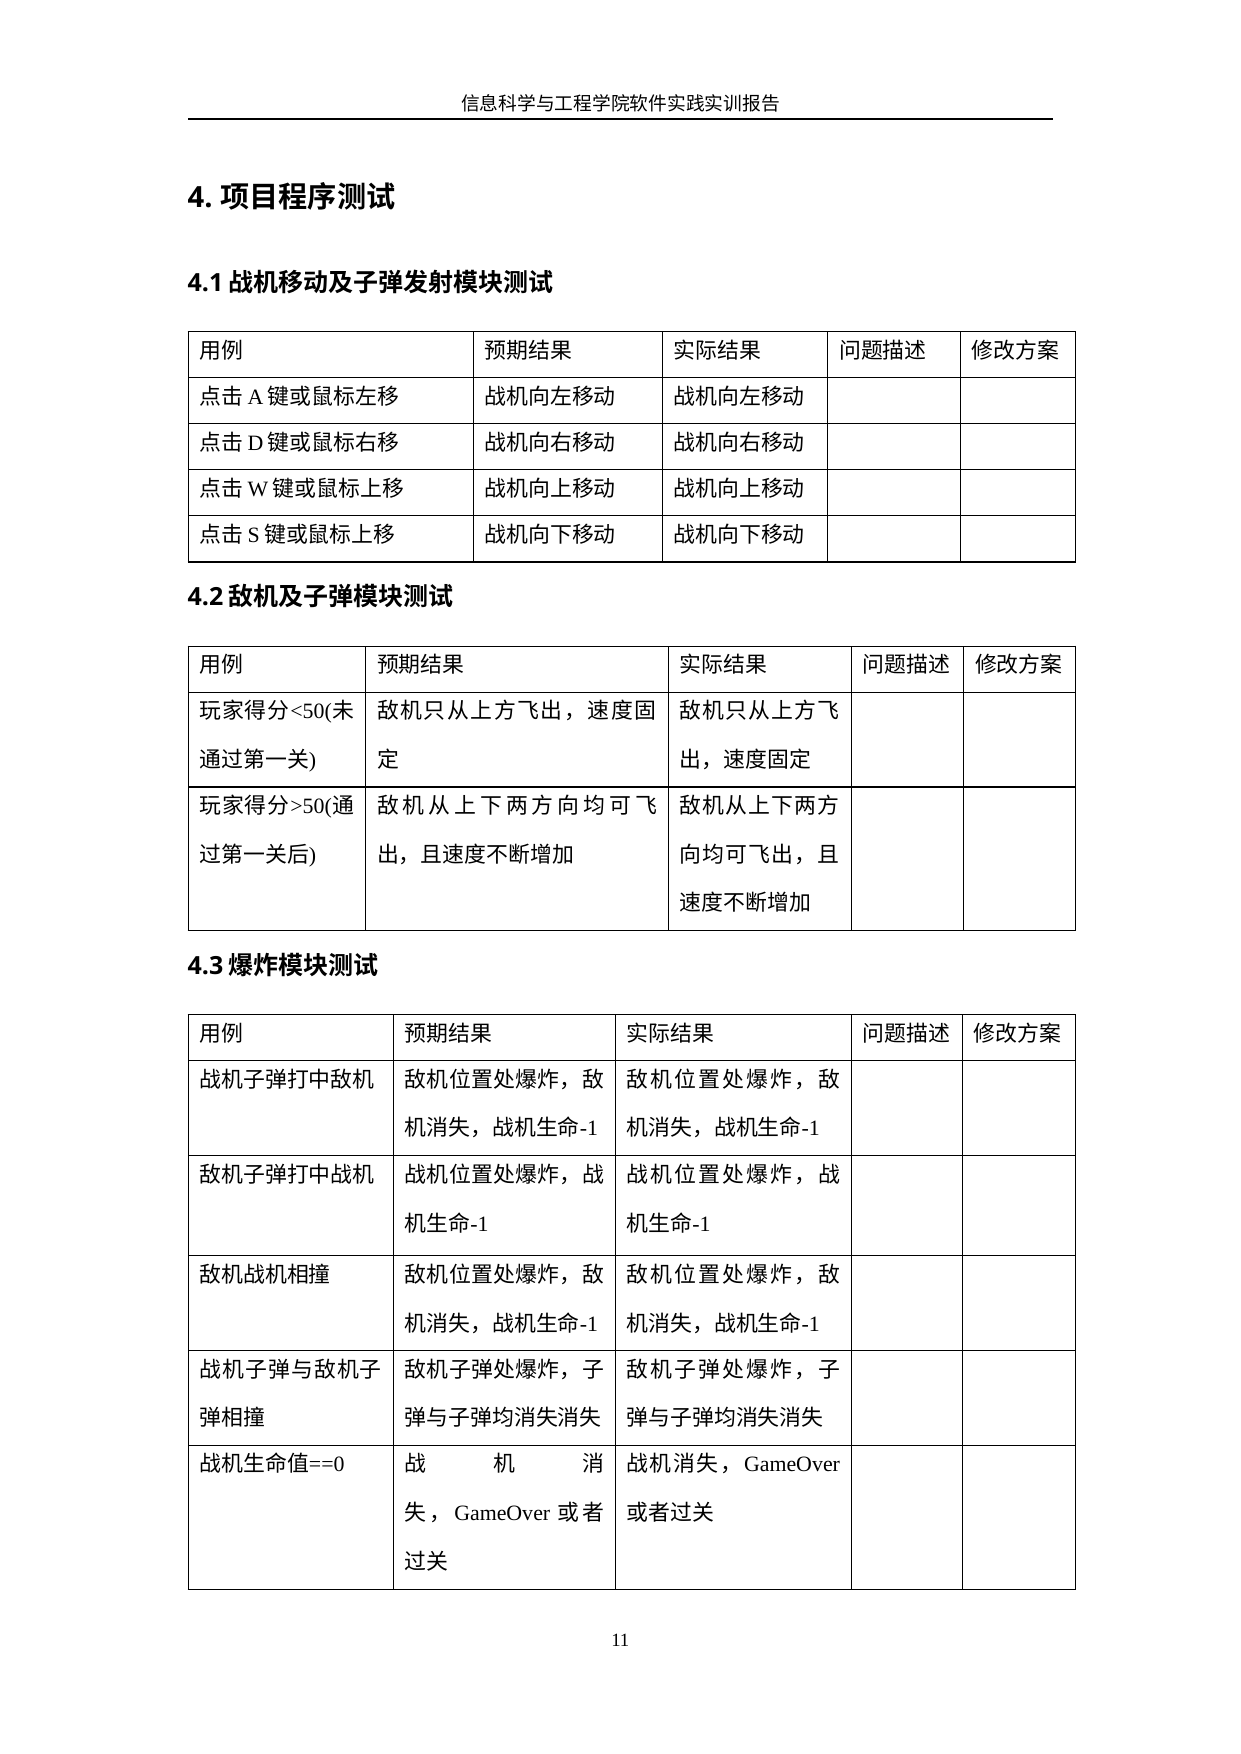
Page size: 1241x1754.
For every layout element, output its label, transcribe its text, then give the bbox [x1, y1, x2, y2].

table_cell [964, 788, 1075, 930]
table_cell 点击W键或鼠标上移 [189, 470, 473, 515]
table_cell 敌机战机相撞 [189, 1256, 393, 1350]
table_header 修改方案 [964, 647, 1075, 692]
table_cell [828, 470, 960, 515]
table_cell 战机子弹与敌机子弹相撞 [189, 1351, 393, 1445]
table_cell [828, 424, 960, 469]
subtitle 4.2敌机及子弹模块测试 [187, 562, 1053, 627]
table_cell 战机向左移动 [663, 378, 827, 423]
table_cell 战机消失，GameOver或者过关 [616, 1446, 851, 1588]
table_cell 战机向右移动 [663, 424, 827, 469]
table_header 用例 [189, 647, 365, 692]
table_cell [852, 693, 963, 786]
table_header 预期结果 [474, 332, 662, 377]
table_cell 战机向左移动 [474, 378, 662, 423]
table_cell 战机子弹打中敌机 [189, 1061, 393, 1155]
table_cell [852, 1351, 962, 1445]
table_cell 战机向上移动 [663, 470, 827, 515]
table_cell 战机生命值==0 [189, 1446, 393, 1588]
subtitle 4.1战机移动及子弹发射模块测试 [187, 248, 1053, 313]
table_cell 敌机子弹处爆炸，子弹与子弹均消失消失 [394, 1351, 615, 1445]
table_header 实际结果 [663, 332, 827, 377]
table_cell [961, 424, 1075, 469]
table_cell [963, 1351, 1075, 1445]
table_cell [852, 1156, 962, 1255]
table_header 实际结果 [616, 1015, 851, 1060]
table_cell [964, 693, 1075, 786]
table_cell 战机向下移动 [663, 516, 827, 561]
table_cell 敌机子弹处爆炸，子弹与子弹均消失消失 [616, 1351, 851, 1445]
table_cell 战机位置处爆炸，战机生命-1 [616, 1156, 851, 1255]
table_cell 敌机只从上方飞出，速度固定 [366, 693, 668, 786]
table_header 用例 [189, 332, 473, 377]
table_cell [852, 1061, 962, 1155]
table_cell 敌机位置处爆炸，敌机消失，战机生命-1 [616, 1256, 851, 1350]
table_cell 玩家得分<50(未通过第一关) [189, 693, 365, 786]
table_cell [961, 470, 1075, 515]
table_cell [961, 378, 1075, 423]
table_cell [852, 788, 963, 930]
table_cell 敌机子弹打中战机 [189, 1156, 393, 1255]
table_cell [963, 1061, 1075, 1155]
table_cell [828, 378, 960, 423]
table_cell 战机向右移动 [474, 424, 662, 469]
table_header 问题描述 [852, 1015, 962, 1060]
table_cell 战机位置处爆炸，战机生命-1 [394, 1156, 615, 1255]
table_cell 敌机从上下两方向均可飞出，且速度不断增加 [366, 788, 668, 930]
table_cell [963, 1256, 1075, 1350]
table_header 问题描述 [852, 647, 963, 692]
table_cell 敌机位置处爆炸，敌机消失，战机生命-1 [394, 1061, 615, 1155]
table_header 修改方案 [963, 1015, 1075, 1060]
table_cell 点击S键或鼠标上移 [189, 516, 473, 561]
table_cell 玩家得分>50(通过第一关后) [189, 788, 365, 930]
table_cell 敌机位置处爆炸，敌机消失，战机生命-1 [616, 1061, 851, 1155]
table_header 预期结果 [394, 1015, 615, 1060]
table_cell [963, 1446, 1075, 1588]
table_cell [963, 1156, 1075, 1255]
table_cell 敌机从上下两方向均可飞出，且速度不断增加 [669, 788, 851, 930]
subtitle 4. 项目程序测试 [187, 162, 1053, 227]
table_cell [852, 1446, 962, 1588]
subtitle 4.3爆炸模块测试 [187, 931, 1053, 996]
table_cell [828, 516, 960, 561]
table_header 修改方案 [961, 332, 1075, 377]
table_cell 敌机只从上方飞出，速度固定 [669, 693, 851, 786]
table_cell 战机向下移动 [474, 516, 662, 561]
table_cell 点击D键或鼠标右移 [189, 424, 473, 469]
table_header 预期结果 [366, 647, 668, 692]
table_cell [852, 1256, 962, 1350]
table_header 实际结果 [669, 647, 851, 692]
table_cell 战机向上移动 [474, 470, 662, 515]
table_cell 敌机位置处爆炸，敌机消失，战机生命-1 [394, 1256, 615, 1350]
table_header 问题描述 [828, 332, 960, 377]
table_cell 战机消失，GameOver或者过关 [394, 1446, 615, 1588]
table_cell [961, 516, 1075, 561]
table_header 用例 [189, 1015, 393, 1060]
table_cell 点击A键或鼠标左移 [189, 378, 473, 423]
